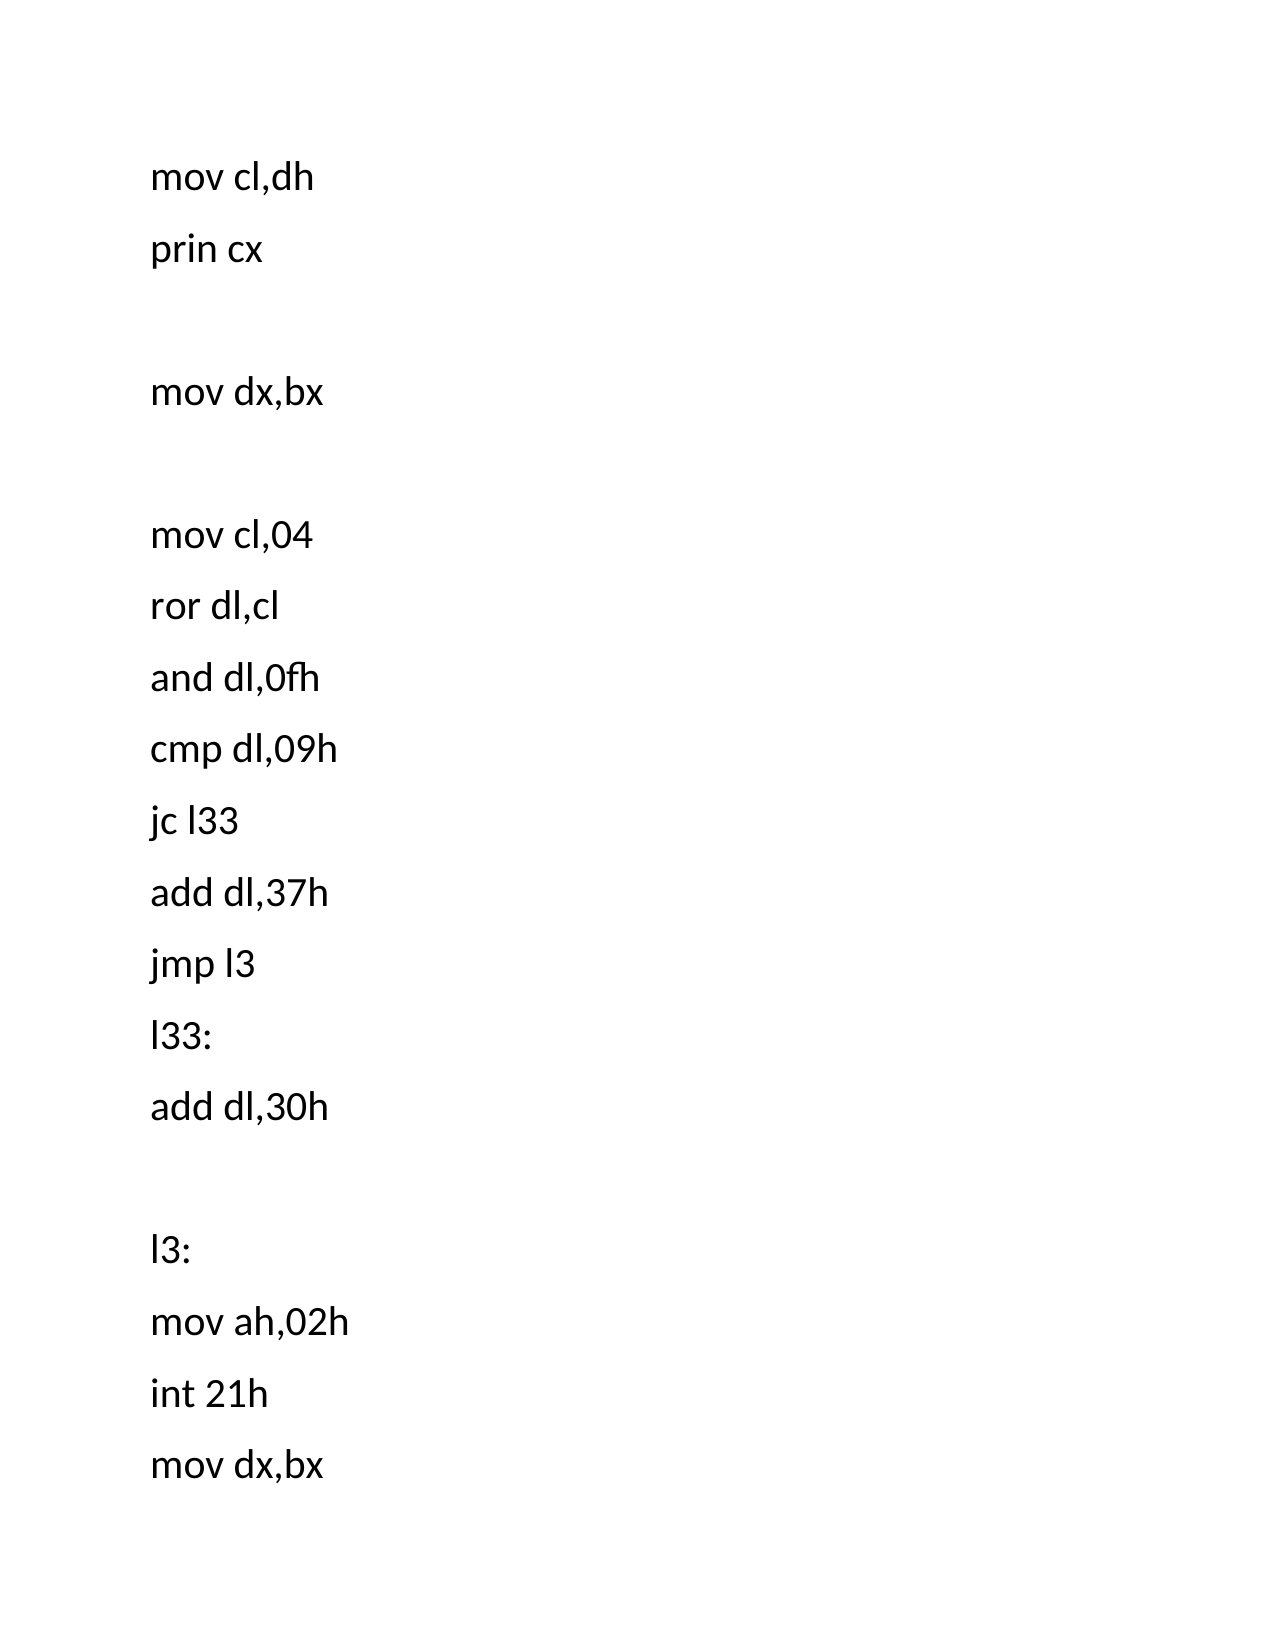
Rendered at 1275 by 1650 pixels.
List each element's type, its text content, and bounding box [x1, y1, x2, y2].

text l3: [150, 1223, 1125, 1274]
text and dl,0fh [150, 651, 1125, 702]
text mov ah,02h [150, 1295, 1125, 1346]
text jc l33 [150, 794, 1125, 845]
text add dl,37h [150, 866, 1125, 916]
text mov cl,04 [150, 508, 1125, 559]
text cmp dl,09h [150, 722, 1125, 773]
text mov dx,bx [150, 365, 1125, 416]
text add dl,30h [150, 1080, 1125, 1131]
text int 21h [150, 1367, 1125, 1417]
text prin cx [150, 222, 1125, 272]
text ror dl,cl [150, 579, 1125, 630]
text jmp l3 [150, 937, 1125, 988]
text mov dx,bx [150, 1438, 1125, 1489]
text mov cl,dh [150, 150, 1125, 201]
text l33: [150, 1009, 1125, 1059]
